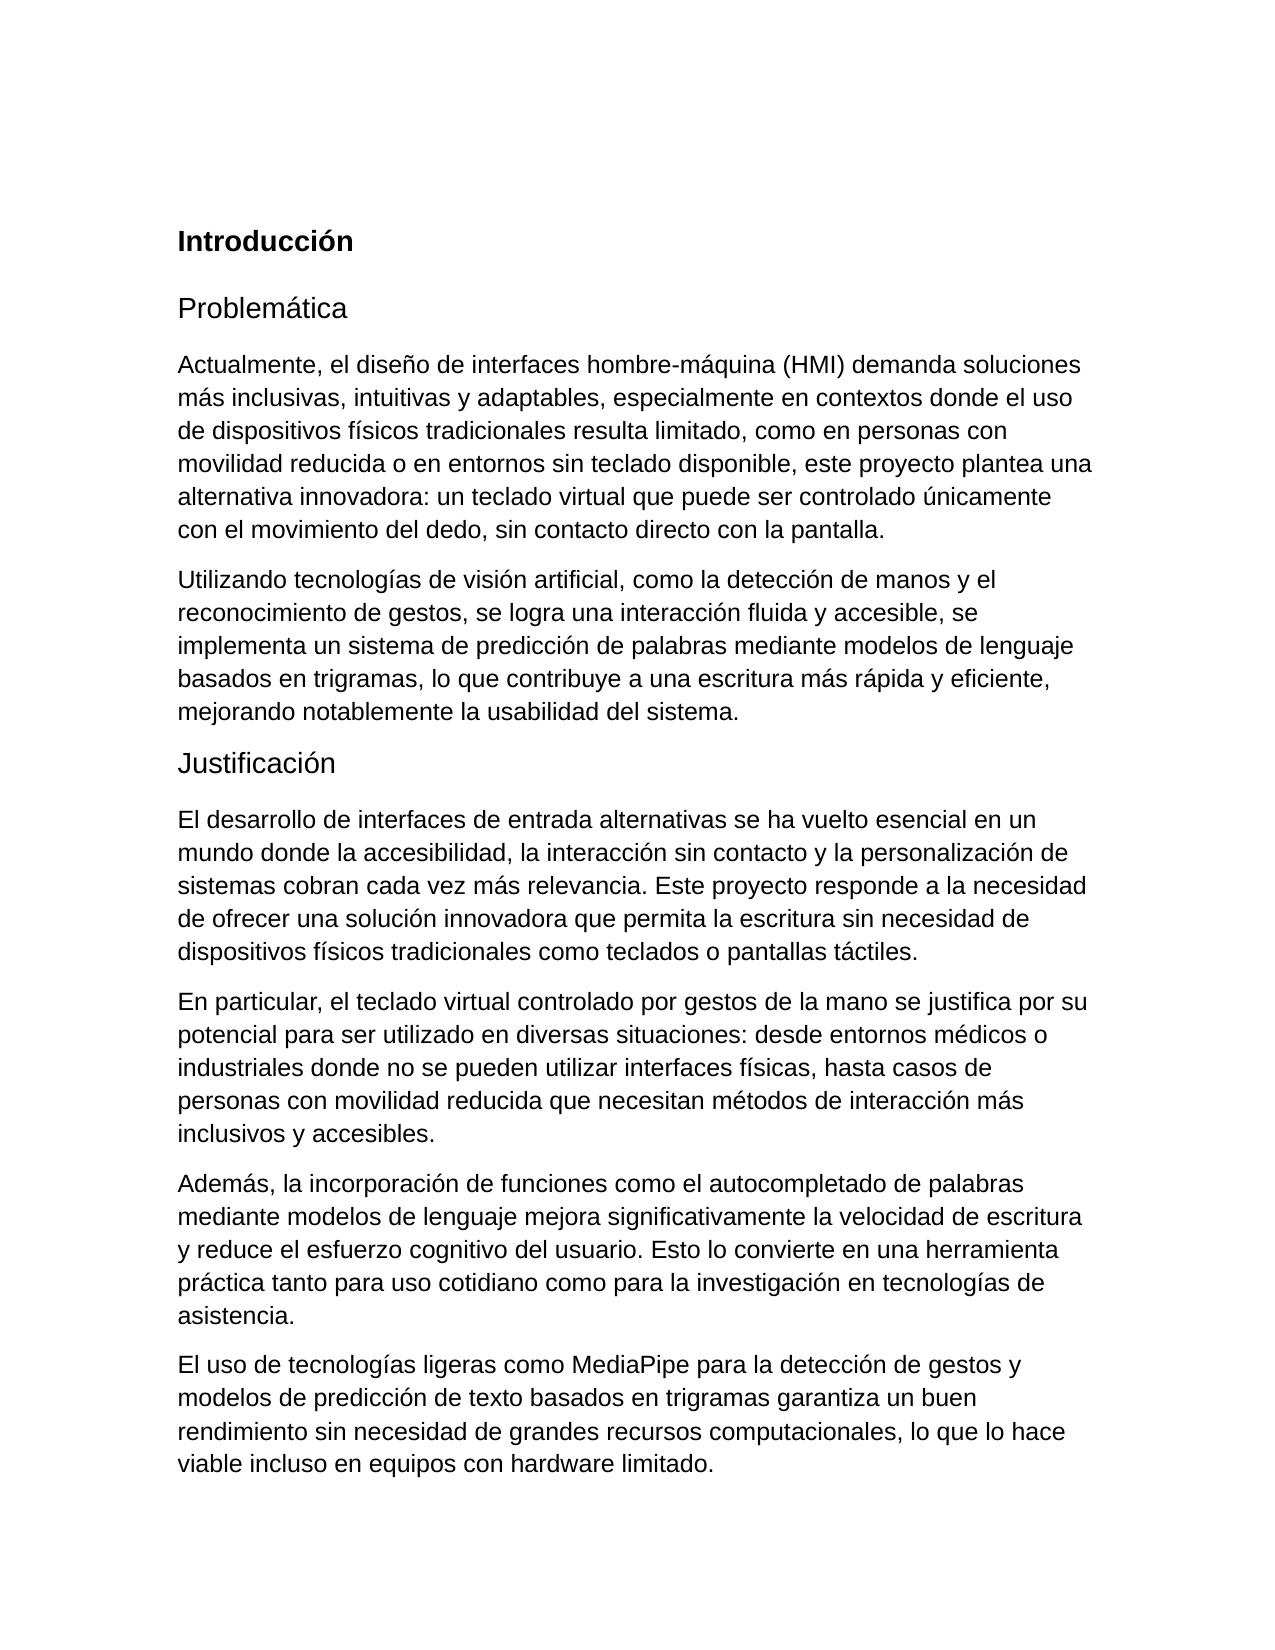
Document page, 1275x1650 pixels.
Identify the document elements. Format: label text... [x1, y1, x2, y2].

subtitle Introducción [177, 224, 1098, 258]
text El uso de tecnologías ligeras como MediaPipe para la detección de gestos y modelos de predicción de texto basados en trigramas garantiza un buen rendimiento sin necesidad de grandes recursos computacionales, lo que lo hace viable incluso en equipos con hardware limitado. [177, 1350, 1098, 1478]
text Además, la incorporación de funciones como el autocompletado de palabras mediante modelos de lenguaje mejora significativamente la velocidad de escritura y reduce el esfuerzo cognitivo del usuario. Esto lo convierte en una herramienta práctica tanto para uso cotidiano como para la investigación en tecnologías de asistencia. [177, 1169, 1098, 1329]
text El desarrollo de interfaces de entrada alternativas se ha vuelto esencial en un mundo donde la accesibilidad, la interacción sin contacto y la personalización de sistemas cobran cada vez más relevancia. Este proyecto responde a la necesidad de ofrecer una solución innovadora que permita la escritura sin necesidad de dispositivos físicos tradicionales como teclados o pantallas táctiles. [177, 805, 1098, 966]
subtitle Problemática [177, 291, 1098, 325]
text Actualmente, el diseño de interfaces hombre-máquina (HMI) demanda soluciones más inclusivas, intuitivas y adaptables, especialmente en contextos donde el uso de dispositivos físicos tradicionales resulta limitado, como en personas con movilidad reducida o en entornos sin teclado disponible, este proyecto plantea una alternativa innovadora: un teclado virtual que puede ser controlado únicamente con el movimiento del dedo, sin contacto directo con la pantalla. [177, 350, 1098, 544]
text Utilizando tecnologías de visión artificial, como la detección de manos y el reconocimiento de gestos, se logra una interacción fluida y accesible, se implementa un sistema de predicción de palabras mediante modelos de lenguaje basados en trigramas, lo que contribuye a una escritura más rápida y eficiente, mejorando notablemente la usabilidad del sistema. [177, 565, 1098, 726]
text En particular, el teclado virtual controlado por gestos de la mano se justifica por su potencial para ser utilizado en diversas situaciones: desde entornos médicos o industriales donde no se pueden utilizar interfaces físicas, hasta casos de personas con movilidad reducida que necesitan métodos de interacción más inclusivos y accesibles. [177, 987, 1098, 1148]
subtitle Justificación [177, 746, 1098, 780]
